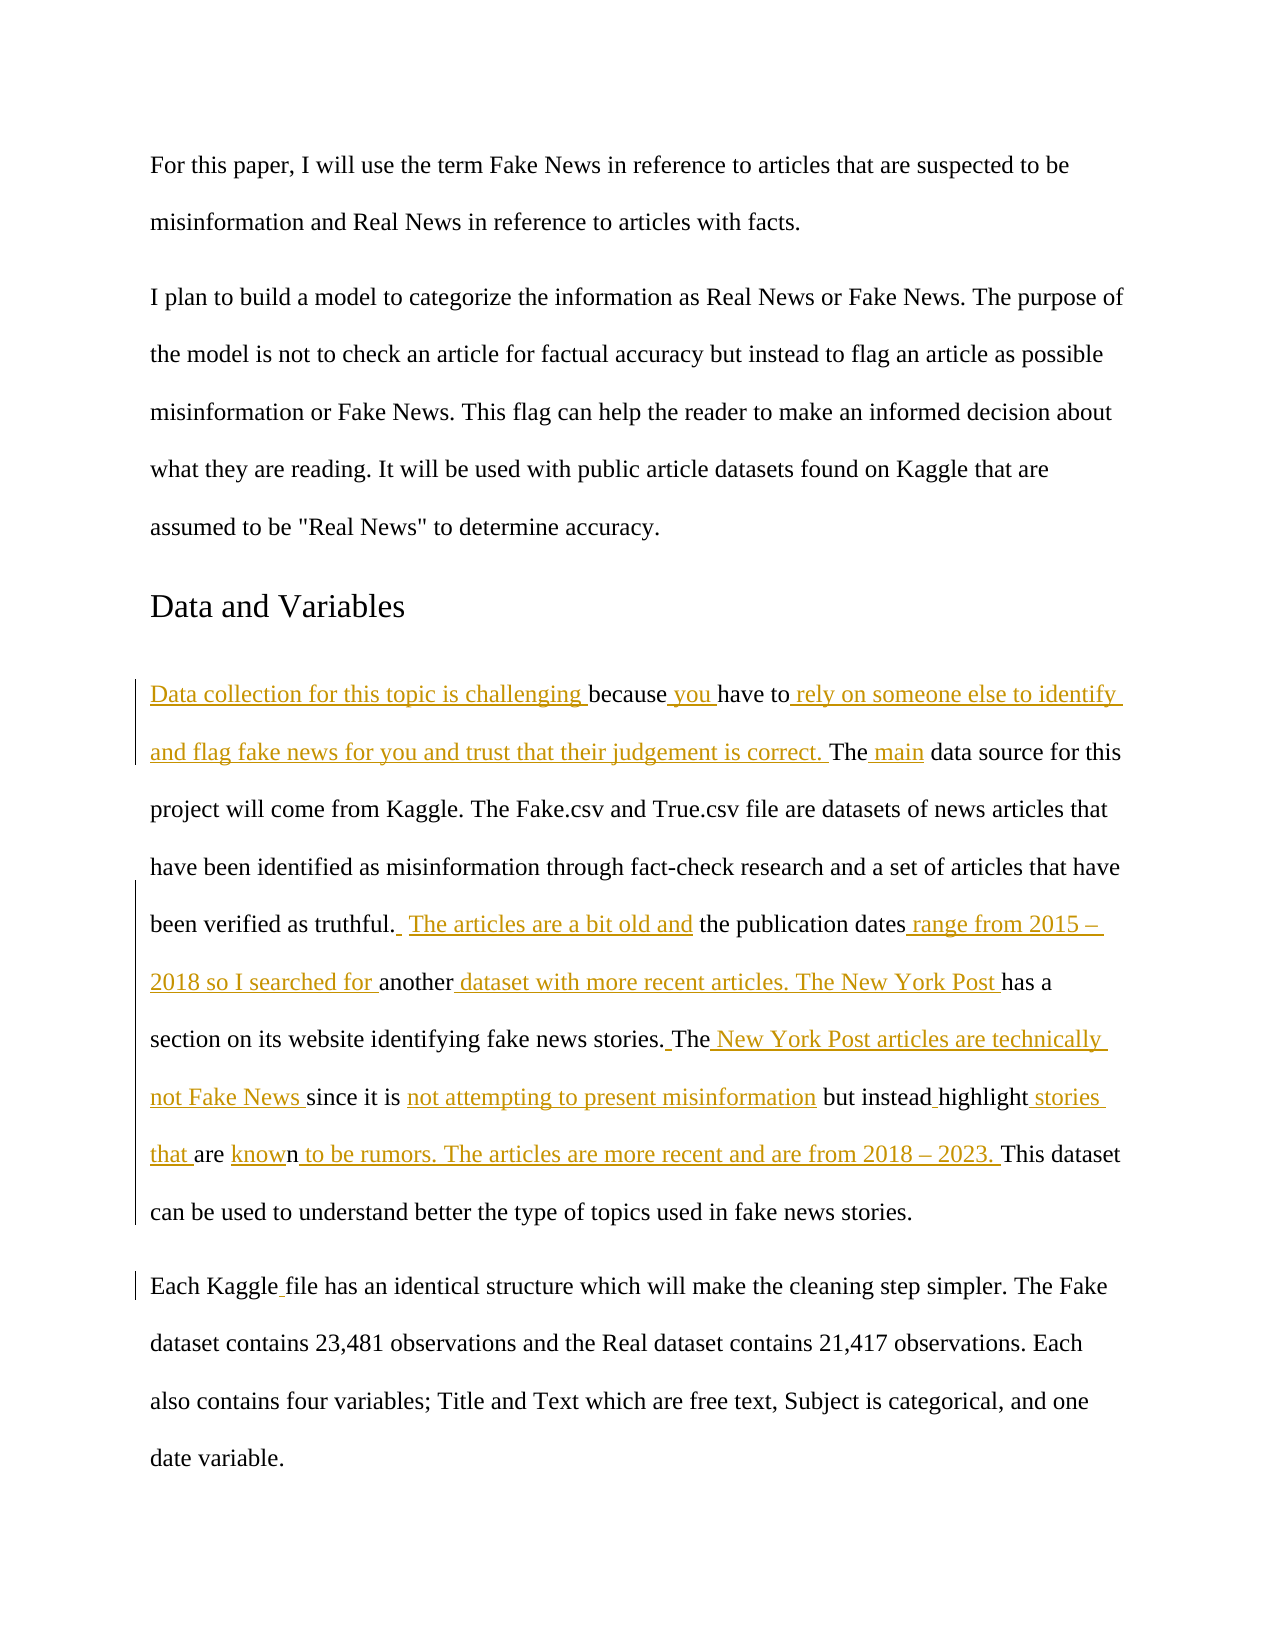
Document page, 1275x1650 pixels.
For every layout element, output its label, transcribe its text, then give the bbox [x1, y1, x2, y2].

text becausehave toThe data source for this project will come from Kaggle. The Fake.csv and True.csv file are datasets of news articles that have been identified as misinformation through fact-check research and a set of articles that have been verified as truthful. the publication datesanotherhas a section on its website identifying fake news stories.Thesince it is but insteadhighlightare nThis dataset can be used to understand better the type of topics used in fake news stories. [150, 679, 1125, 1225]
text I plan to build a model to categorize the information as Real News or Fake News. The purpose of the model is not to check an article for factual accuracy but instead to flag an article as possible misinformation or Fake News. This flag can help the reader to make an informed decision about what they are reading. It will be used with public article datasets found on Kaggle that are assumed to be "Real News" to determine accuracy. [150, 282, 1125, 540]
text Each Kagglefile has an identical structure which will make the cleaning step simpler. The Fake dataset contains 23,481 observations and the Real dataset contains 21,417 observations. Each also contains four variables; Title and Text which are free text, Subject is categorical, and one date variable. [150, 1271, 1125, 1472]
text Data and Variables [150, 586, 1125, 624]
